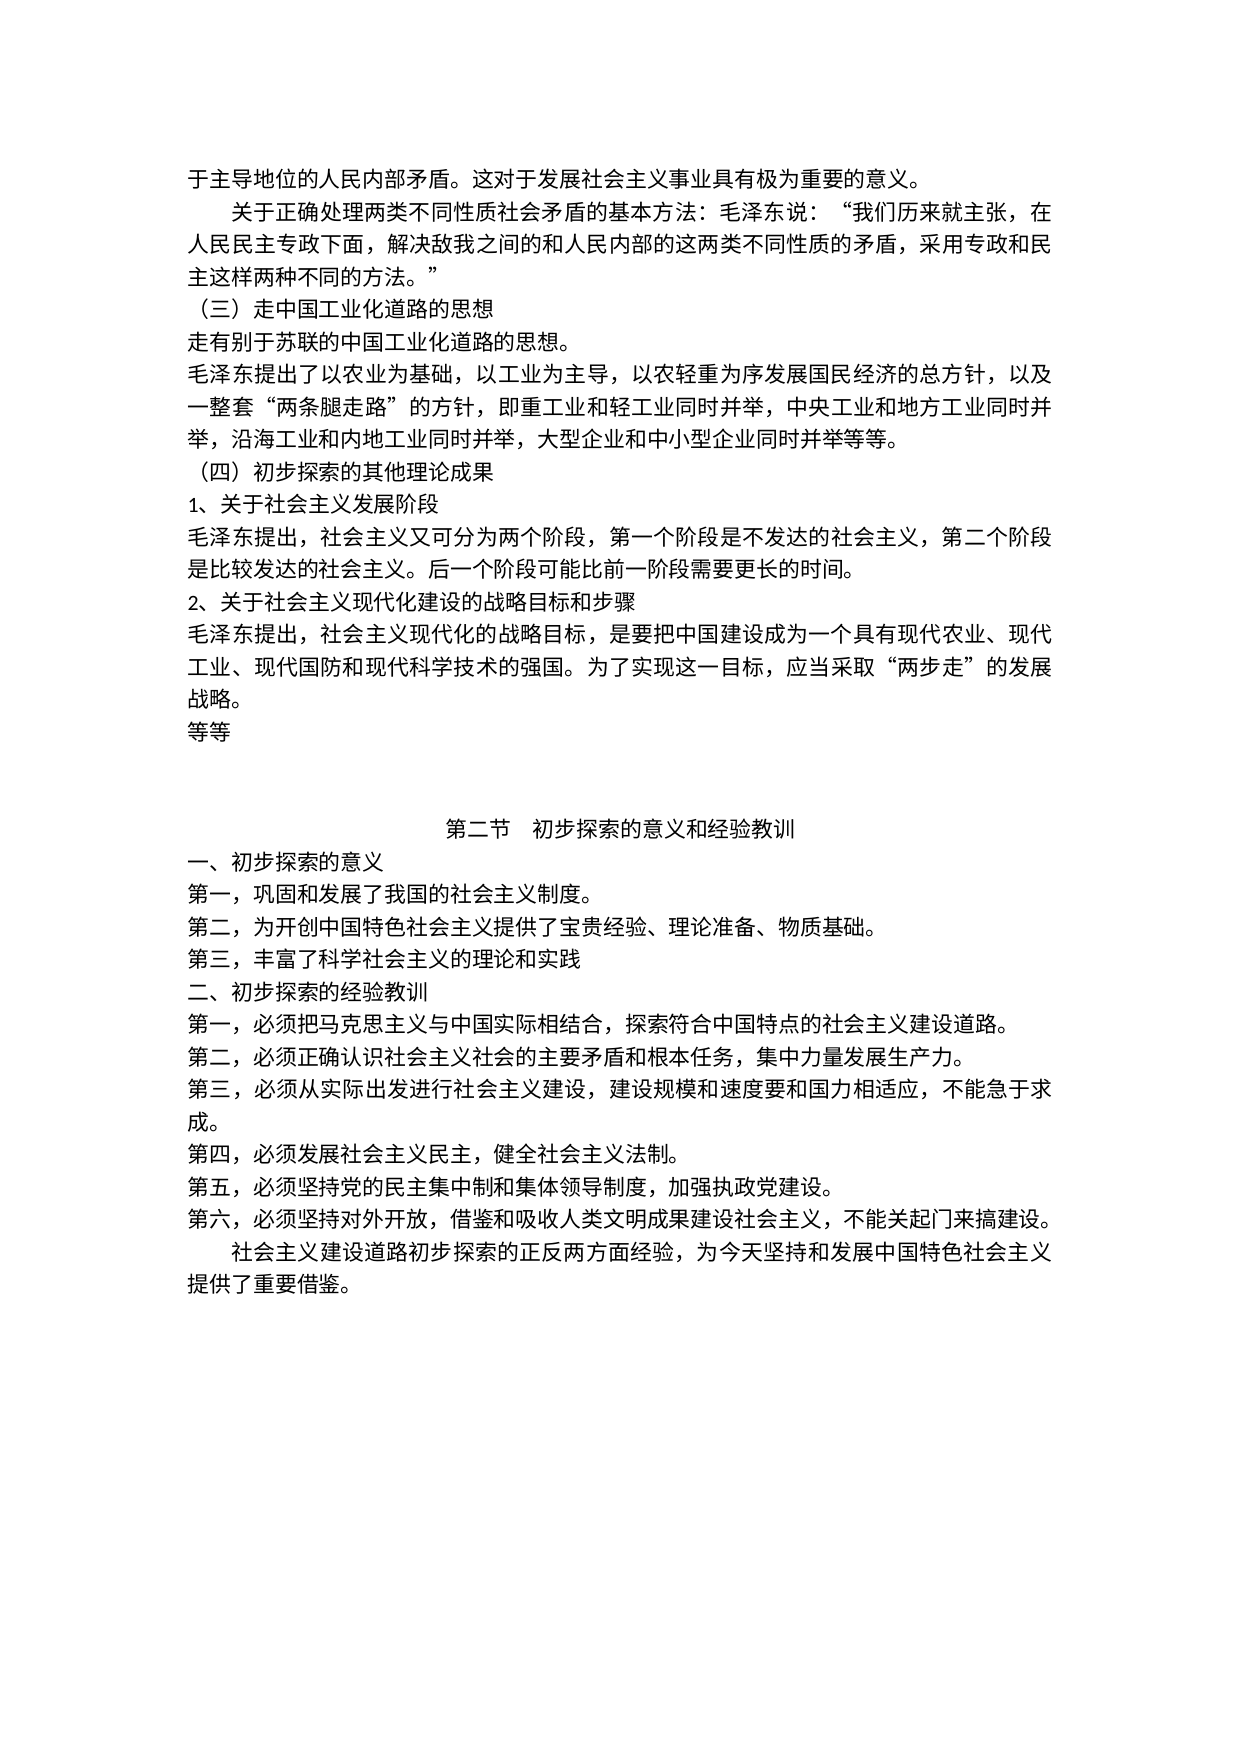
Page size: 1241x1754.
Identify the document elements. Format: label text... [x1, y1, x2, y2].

text 毛泽东提出，社会主义又可分为两个阶段，第一个阶段是不发达的社会主义，第二个阶段是比较发达的社会主义。后一个阶段可能比前一阶段需要更长的时间。 [187, 519, 1053, 584]
list 毛泽东提出了以农业为基础，以工业为主导，以农轻重为序发展国民经济的总方针，以及一整套“两条腿走路”的方针，即重工业和轻工业同时并举，中央工业和地方工业同时并举，沿海工业和内地工业同时并举，大型企业和中小型企业同时并举等等。 [187, 357, 1053, 454]
text 第二节 初步探索的意义和经验教训 [187, 812, 1053, 844]
list 走有别于苏联的中国工业化道路的思想。 [187, 324, 1053, 357]
text 第二，必须正确认识社会主义社会的主要矛盾和根本任务，集中力量发展生产力。 [187, 1039, 1053, 1072]
list 走中国工业化道路的思想 [187, 292, 1053, 324]
text 社会主义建设道路初步探索的正反两方面经验，为今天坚持和发展中国特色社会主义提供了重要借鉴。 [187, 1234, 1053, 1299]
text 第六，必须坚持对外开放，借鉴和吸收人类文明成果建设社会主义，不能关起门来搞建设。 [187, 1202, 1053, 1234]
text （四）初步探索的其他理论成果 [187, 454, 1053, 487]
text 第一，巩固和发展了我国的社会主义制度。 [187, 877, 1053, 909]
text 第三，丰富了科学社会主义的理论和实践 [187, 942, 1053, 974]
list 关于正确处理两类不同性质社会矛盾的基本方法：毛泽东说：“我们历来就主张，在人民民主专政下面，解决敌我之间的和人民内部的这两类不同性质的矛盾，采用专政和民主这样两种不同的方法。” [187, 194, 1053, 292]
text 第二，为开创中国特色社会主义提供了宝贵经验、理论准备、物质基础。 [187, 909, 1053, 942]
text 第五，必须坚持党的民主集中制和集体领导制度，加强执政党建设。 [187, 1169, 1053, 1202]
text 二、初步探索的经验教训 [187, 974, 1053, 1007]
text 一、初步探索的意义 [187, 844, 1053, 877]
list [187, 162, 1053, 194]
text 1、关于社会主义发展阶段 [187, 487, 1053, 519]
text 第四，必须发展社会主义民主，健全社会主义法制。 [187, 1137, 1053, 1169]
text 等等 [187, 714, 1053, 747]
text 2、关于社会主义现代化建设的战略目标和步骤 [187, 584, 1053, 617]
text 毛泽东提出，社会主义现代化的战略目标，是要把中国建设成为一个具有现代农业、现代工业、现代国防和现代科学技术的强国。为了实现这一目标，应当采取“两步走”的发展战略。 [187, 617, 1053, 714]
text 第一，必须把马克思主义与中国实际相结合，探索符合中国特点的社会主义建设道路。 [187, 1007, 1053, 1039]
text 第三，必须从实际出发进行社会主义建设，建设规模和速度要和国力相适应，不能急于求成。 [187, 1072, 1053, 1137]
